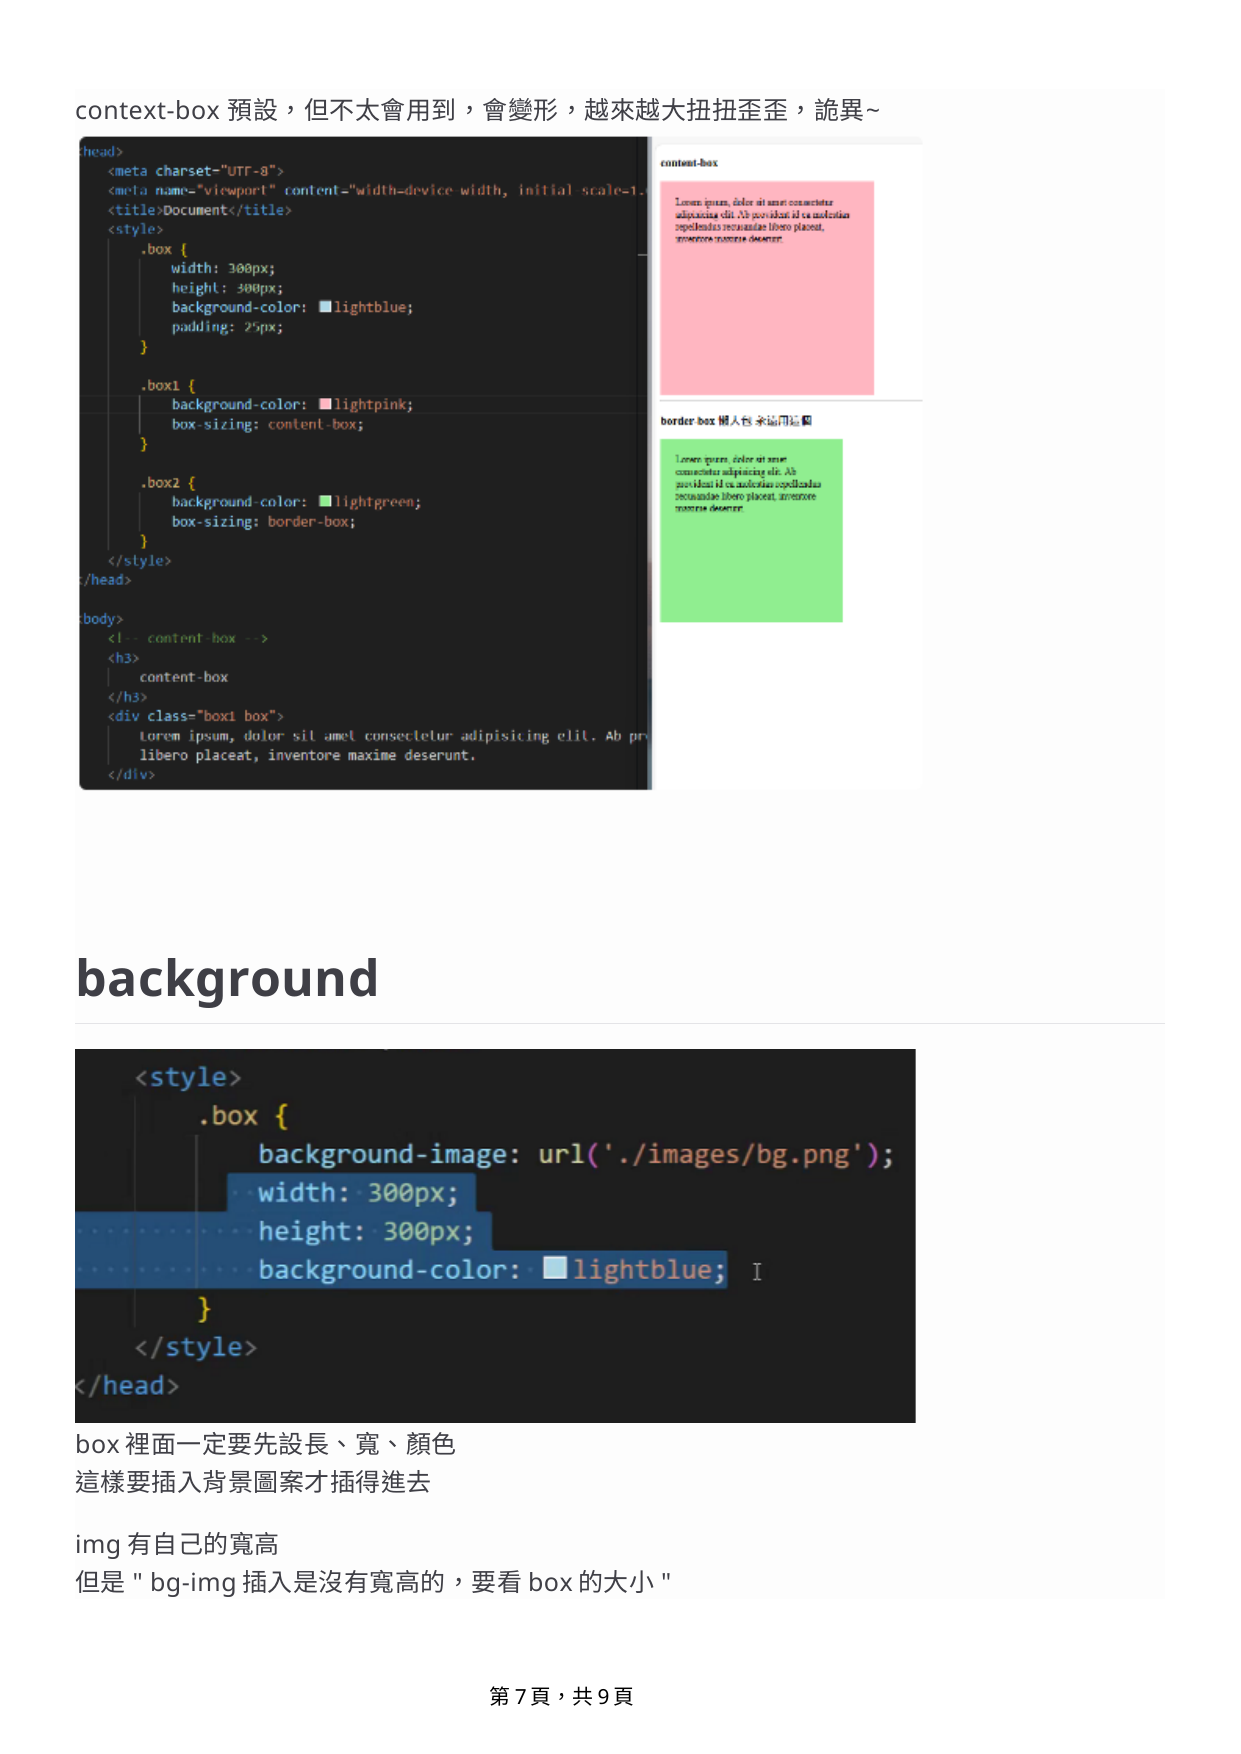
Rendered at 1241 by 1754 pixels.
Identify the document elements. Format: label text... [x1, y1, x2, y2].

picture [75, 127, 926, 798]
text background [75, 939, 1165, 1023]
picture [75, 1049, 916, 1423]
text img有自己的寬高 但是 " bg-img插入是沒有寬高的，要看box的大小 " [75, 1524, 1165, 1599]
